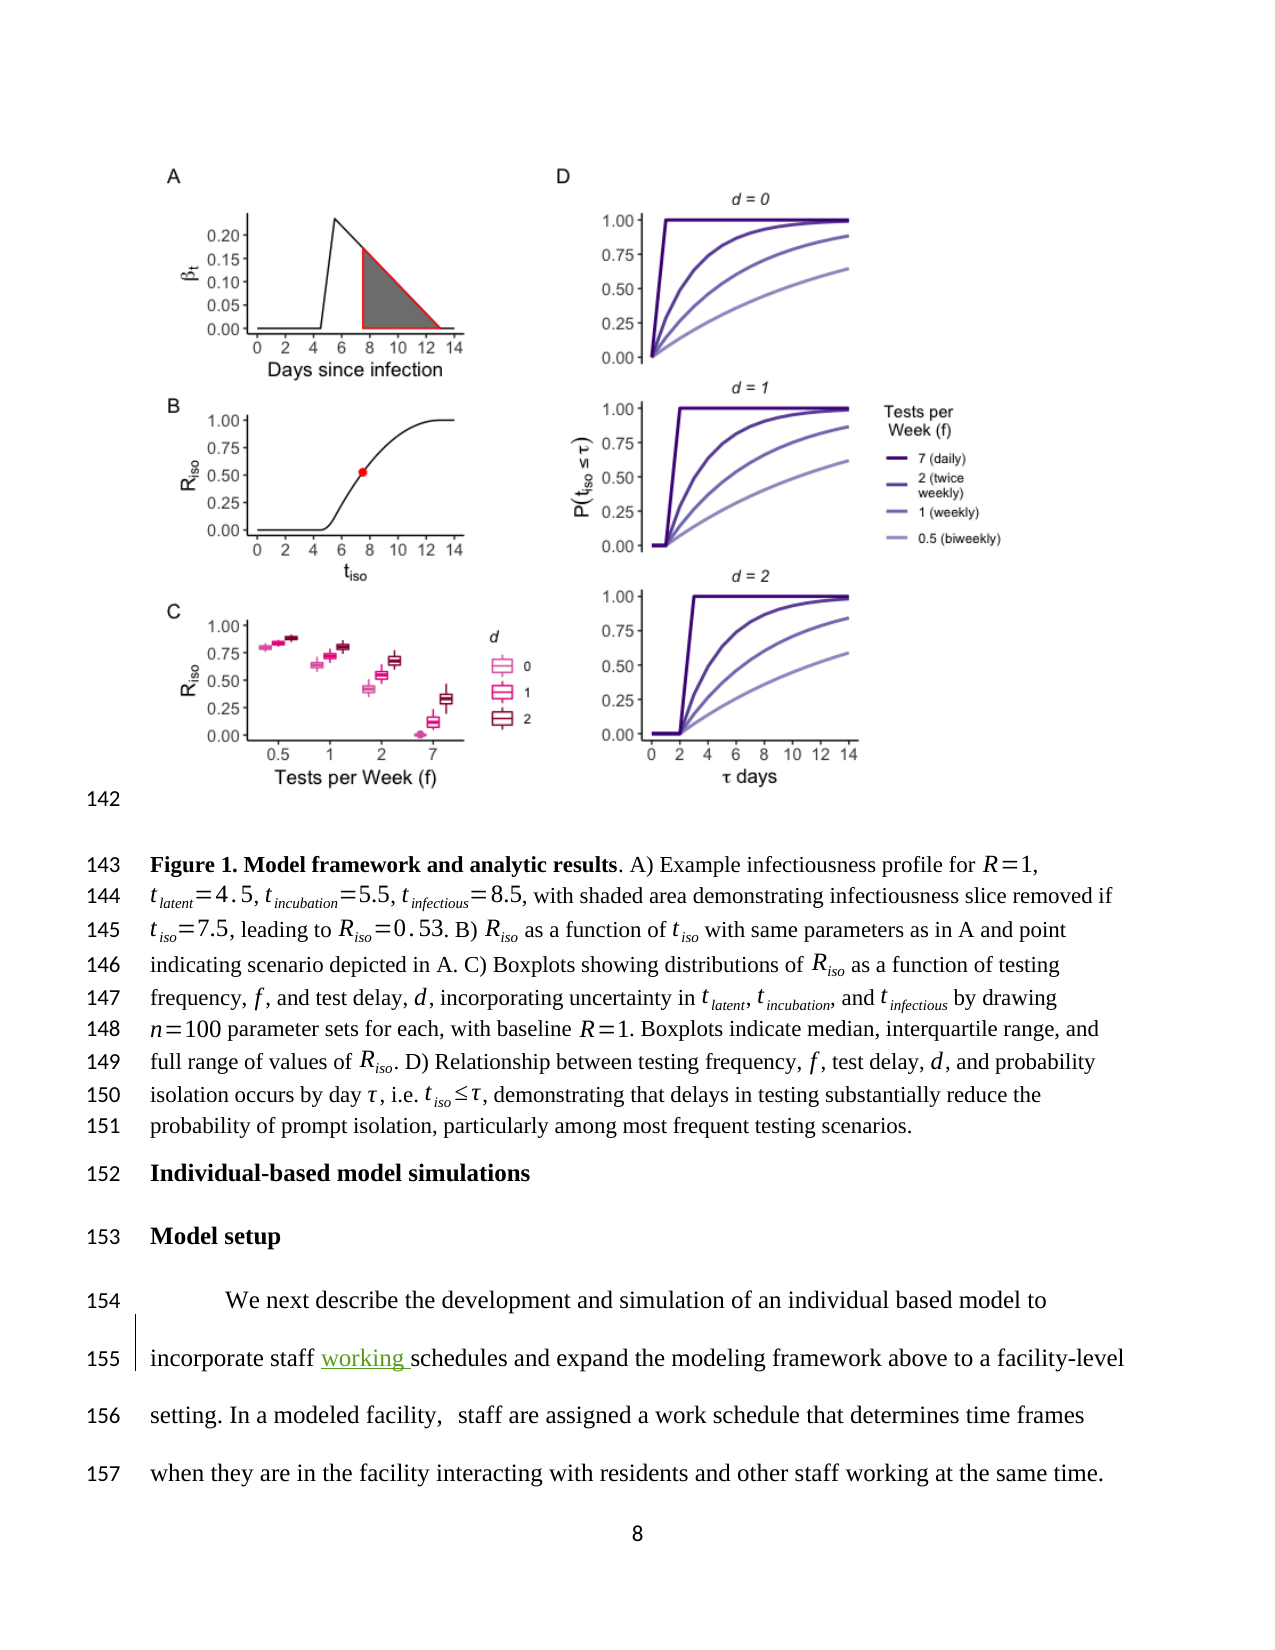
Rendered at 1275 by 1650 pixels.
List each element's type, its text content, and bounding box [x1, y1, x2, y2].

subtitle Figure 1. Model framework and analytic results. A) Example infectiousness profile for , , , , with shaded area demonstrating infectiousness slice removed if , leading to . B) as a function of with same parameters as in A and point indicating scenario depicted in A. C) Boxplots showing distributions of as a function of testing frequency, , and test delay, , incorporating uncertainty in , , and by drawing parameter sets for each, with baseline . Boxplots indicate median, interquartile range, and full range of values of . D) Relationship between testing frequency, , test delay, , and probability isolation occurs by day , i.e. , demonstrating that delays in testing substantially reduce the probability of prompt isolation, particularly among most frequent testing scenarios. [150, 851, 1125, 1139]
subtitle Model setup [150, 1221, 1125, 1250]
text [150, 1285, 1125, 1486]
picture [150, 150, 1025, 807]
subtitle Individual-based model simulations [150, 1158, 1125, 1186]
